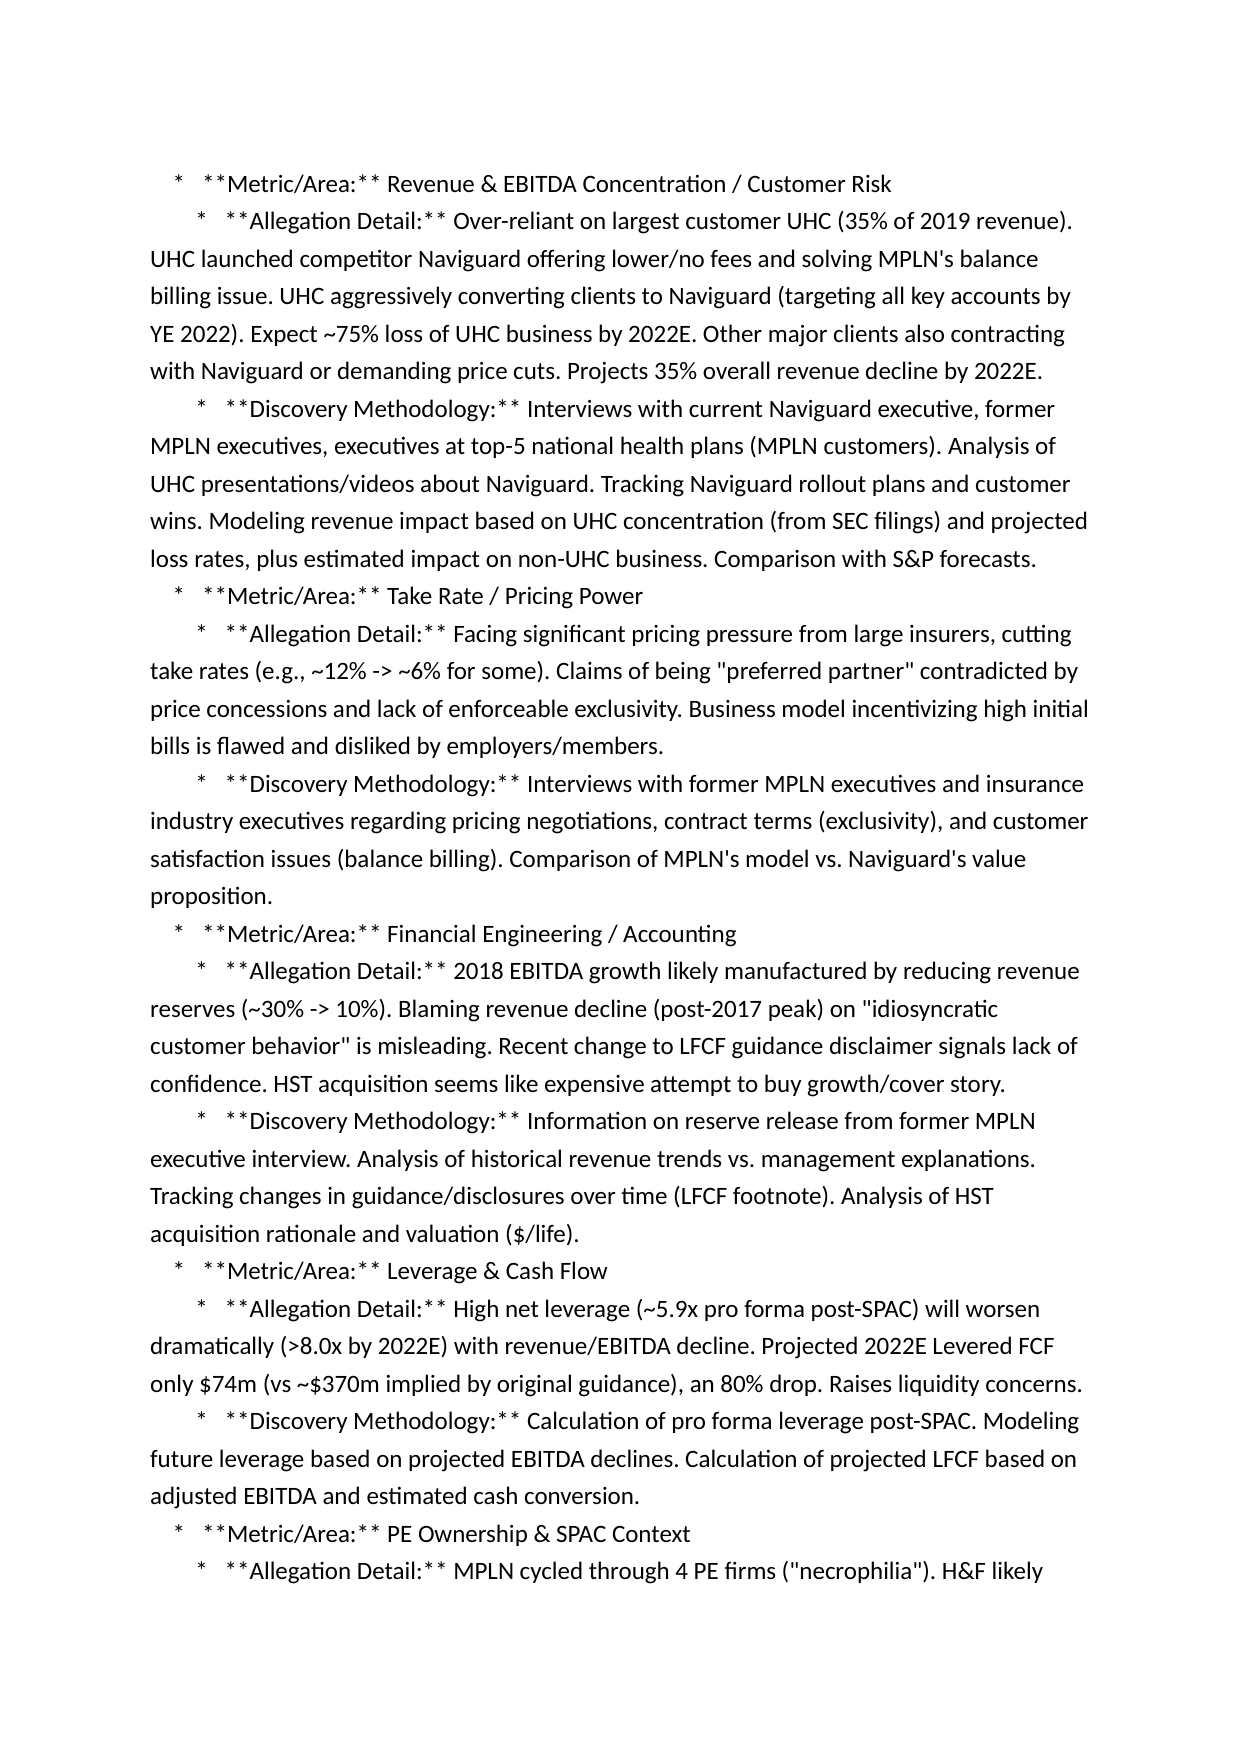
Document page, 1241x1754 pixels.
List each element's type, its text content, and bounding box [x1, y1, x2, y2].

text * **Discovery Methodology:** Calculation of pro forma leverage post-SPAC. Modeling future leverage based on projected EBITDA declines. Calculation of projected LFCF based on adjusted EBITDA and estimated cash conversion. [150, 1402, 1090, 1514]
text * **Metric/Area:** Financial Engineering / Accounting [150, 914, 1090, 952]
text * **Allegation Detail:** High net leverage (~5.9x pro forma post-SPAC) will worsen dramatically (>8.0x by 2022E) with revenue/EBITDA decline. Projected 2022E Levered FCF only $74m (vs ~$370m implied by original guidance), an 80% drop. Raises liquidity concerns. [150, 1289, 1090, 1402]
text * **Metric/Area:** Take Rate / Pricing Power [150, 577, 1090, 614]
text * **Discovery Methodology:** Interviews with current Naviguard executive, former MPLN executives, executives at top-5 national health plans (MPLN customers). Analysis of UHC presentations/videos about Naviguard. Tracking Naviguard rollout plans and customer wins. Modeling revenue impact based on UHC concentration (from SEC filings) and projected loss rates, plus estimated impact on non-UHC business. Comparison with S&P forecasts. [150, 389, 1090, 577]
text * **Metric/Area:** Leverage & Cash Flow [150, 1252, 1090, 1289]
text * **Allegation Detail:** 2018 EBITDA growth likely manufactured by reducing revenue reserves (~30% -> 10%). Blaming revenue decline (post-2017 peak) on "idiosyncratic customer behavior" is misleading. Recent change to LFCF guidance disclaimer signals lack of confidence. HST acquisition seems like expensive attempt to buy growth/cover story. [150, 952, 1090, 1102]
text * **Allegation Detail:** Over-reliant on largest customer UHC (35% of 2019 revenue). UHC launched competitor Naviguard offering lower/no fees and solving MPLN's balance billing issue. UHC aggressively converting clients to Naviguard (targeting all key accounts by YE 2022). Expect ~75% loss of UHC business by 2022E. Other major clients also contracting with Naviguard or demanding price cuts. Projects 35% overall revenue decline by 2022E. [150, 202, 1090, 389]
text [150, 1552, 1090, 1589]
text * **Allegation Detail:** Facing significant pricing pressure from large insurers, cutting take rates (e.g., ~12% -> ~6% for some). Claims of being "preferred partner" contradicted by price concessions and lack of enforceable exclusivity. Business model incentivizing high initial bills is flawed and disliked by employers/members. [150, 614, 1090, 764]
text * **Discovery Methodology:** Interviews with former MPLN executives and insurance industry executives regarding pricing negotiations, contract terms (exclusivity), and customer satisfaction issues (balance billing). Comparison of MPLN's model vs. Naviguard's value proposition. [150, 764, 1090, 914]
text * **Metric/Area:** PE Ownership & SPAC Context [150, 1514, 1090, 1552]
text * **Discovery Methodology:** Information on reserve release from former MPLN executive interview. Analysis of historical revenue trends vs. management explanations. Tracking changes in guidance/disclosures over time (LFCF footnote). Analysis of HST acquisition rationale and valuation ($/life). [150, 1102, 1090, 1252]
text * **Metric/Area:** Revenue & EBITDA Concentration / Customer Risk [150, 164, 1090, 202]
